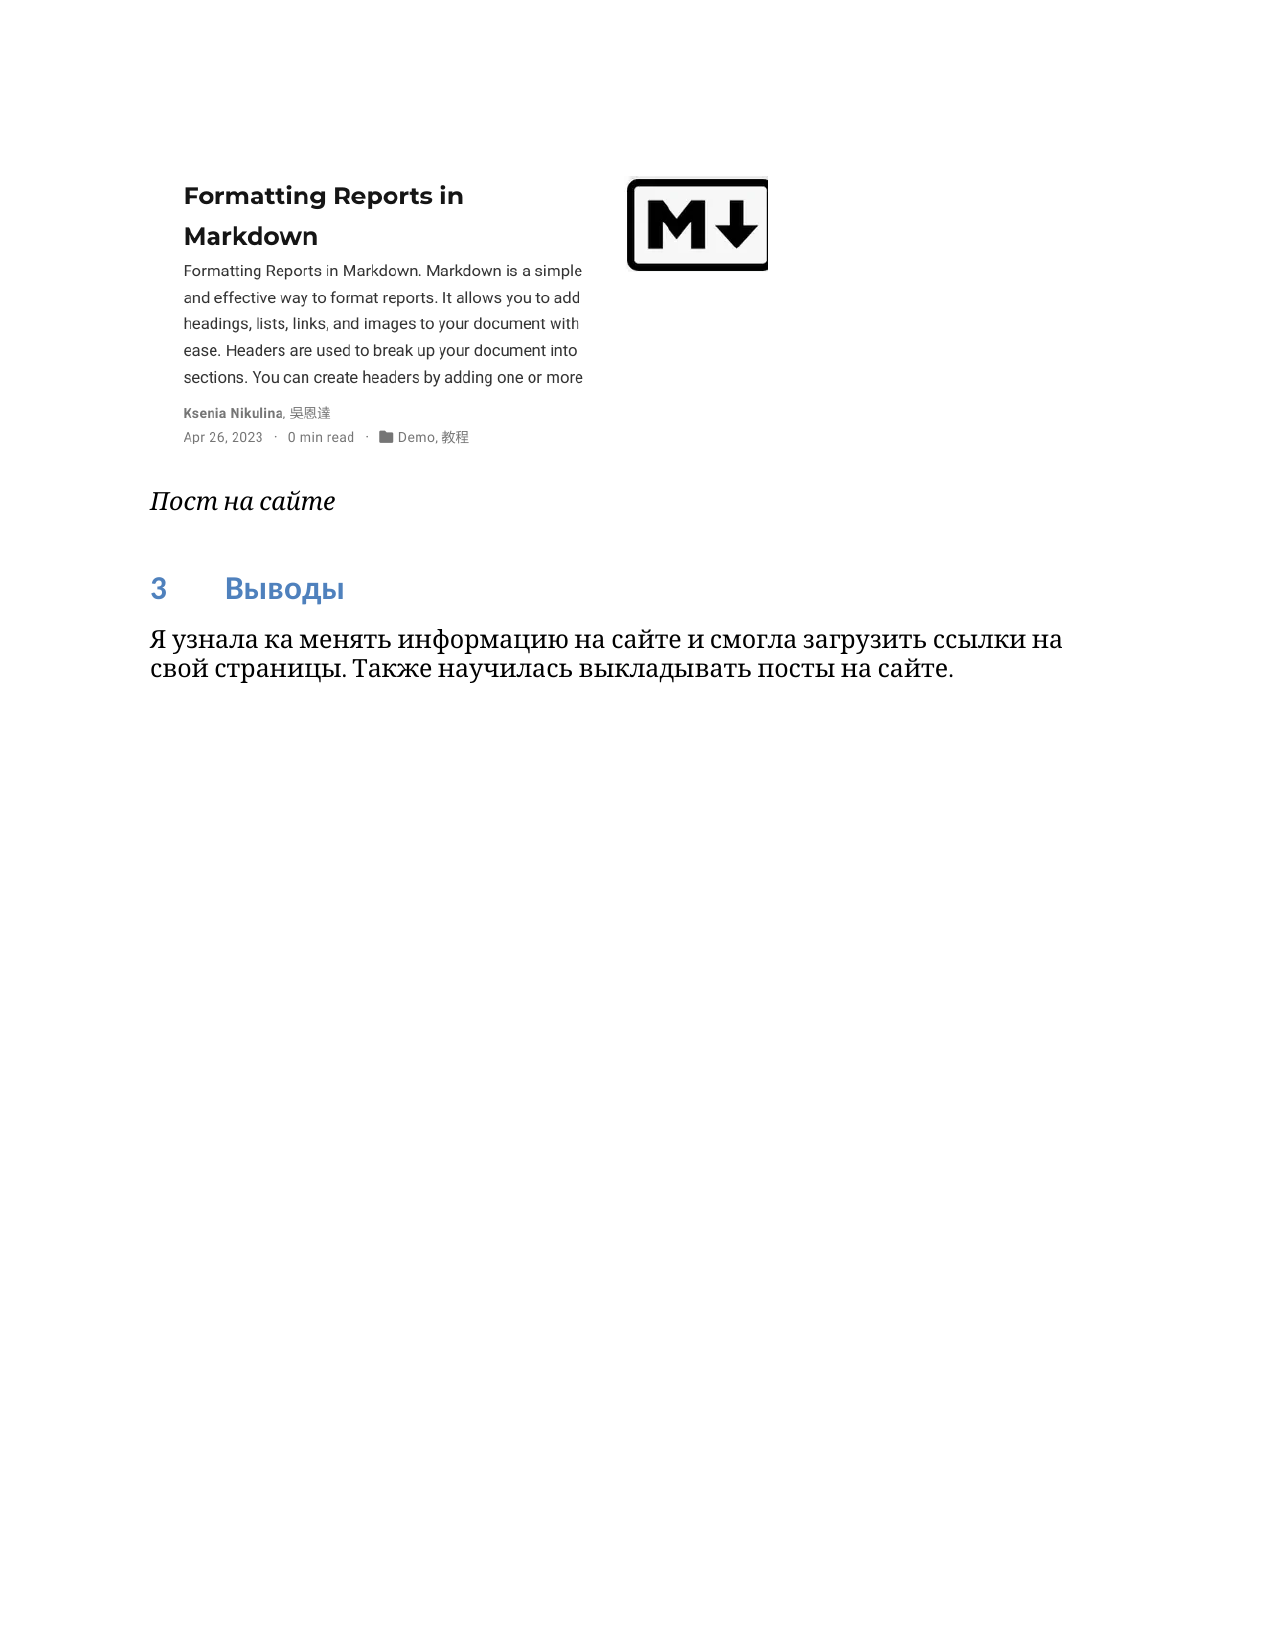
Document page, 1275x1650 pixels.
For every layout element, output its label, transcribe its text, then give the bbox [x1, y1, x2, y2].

picture [168, 150, 782, 468]
subtitle 3 Выводы [150, 567, 1125, 608]
text Пост на сайте [150, 488, 1125, 517]
text Я узнала ка менять информацию на сайте и смогла загрузить ссылки на свой страницы. Также научилась выкладывать посты на сайте. [150, 626, 1125, 684]
